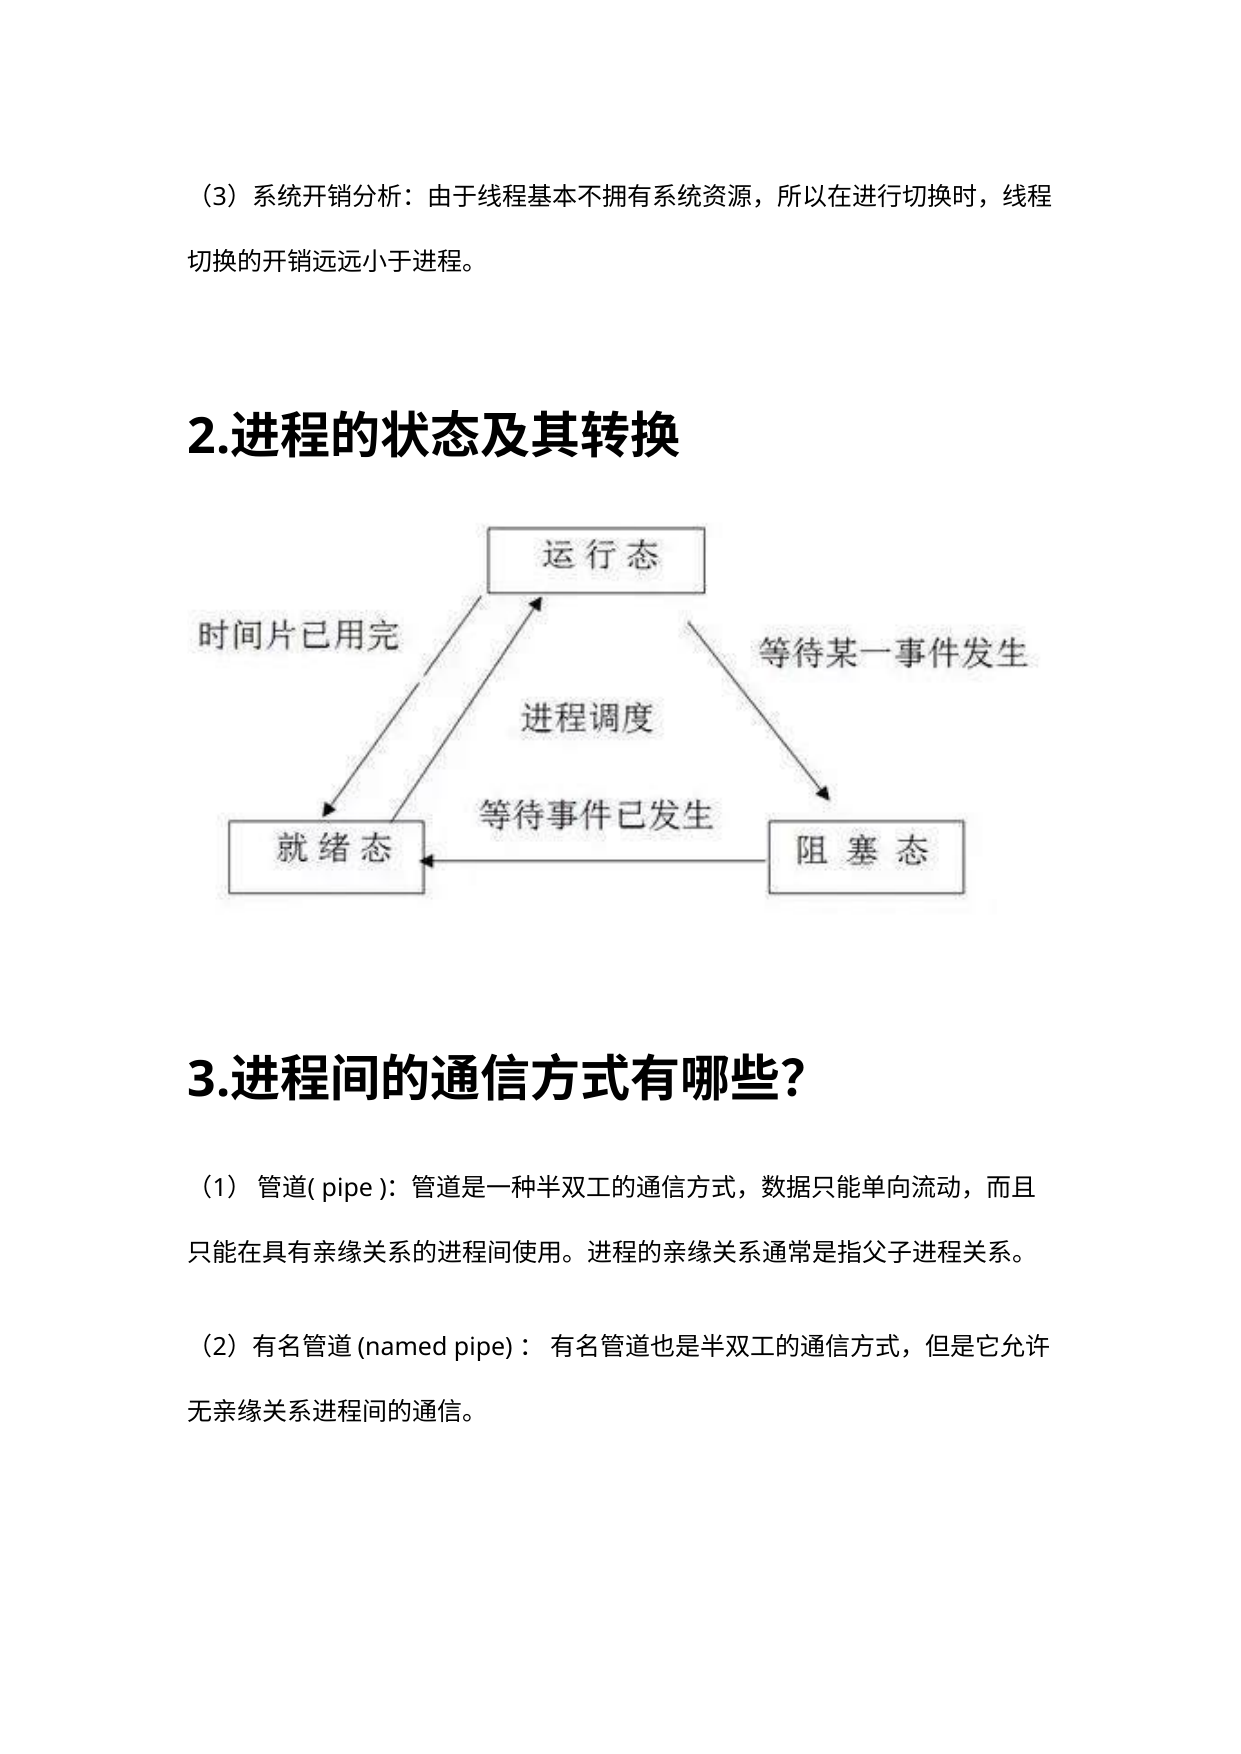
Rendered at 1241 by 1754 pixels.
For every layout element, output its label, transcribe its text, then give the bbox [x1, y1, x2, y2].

text （1） 管道( pipe )：管道是一种半双工的通信方式，数据只能单向流动，而且只能在具有亲缘关系的进程间使用。进程的亲缘关系通常是指父子进程关系。 [187, 1153, 1053, 1283]
text 3.进程间的通信方式有哪些？ [187, 1026, 1053, 1124]
text 2.进程的状态及其转换 [187, 383, 1053, 480]
text （3）系统开销分析：由于线程基本不拥有系统资源，所以在进行切换时，线程切换的开销远远小于进程。 [187, 162, 1053, 292]
text （2）有名管道 (named pipe) ： 有名管道也是半双工的通信方式，但是它允许无亲缘关系进程间的通信。 [187, 1312, 1053, 1442]
picture [187, 509, 1053, 936]
